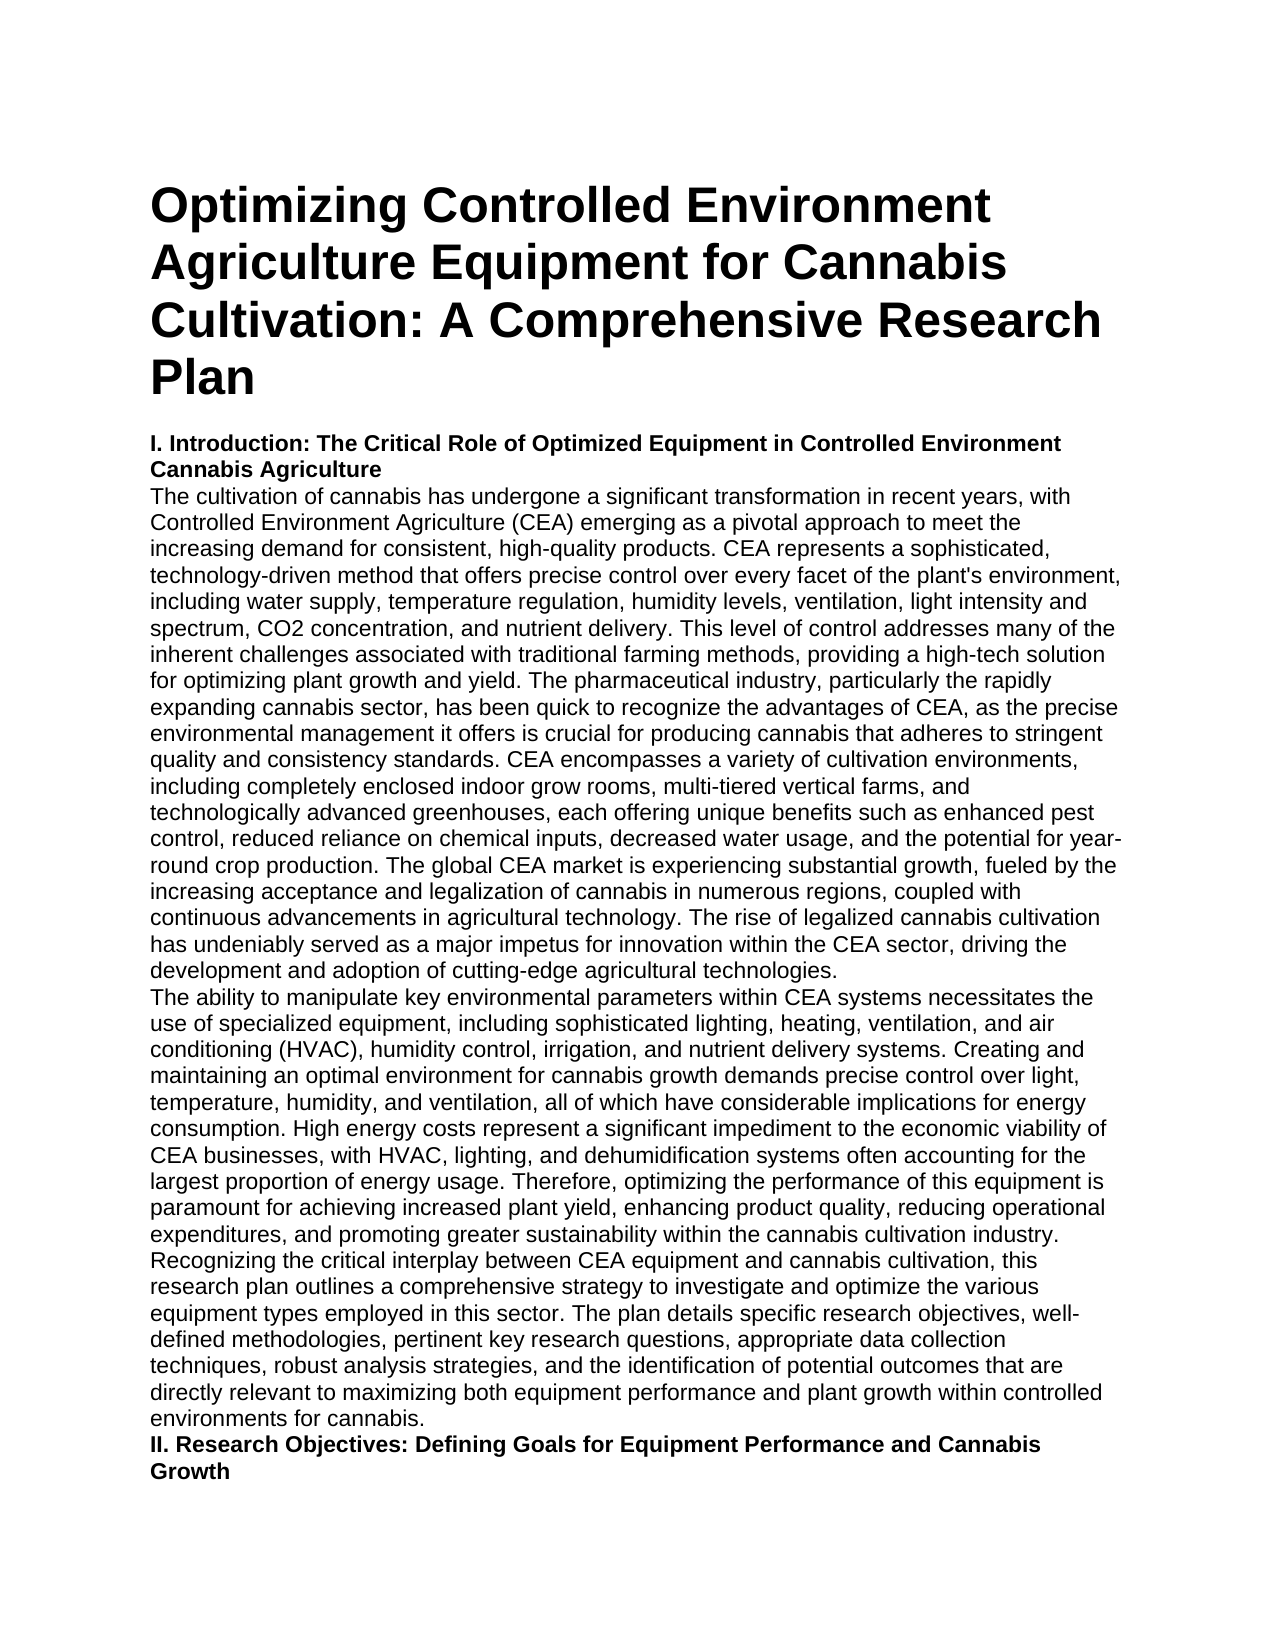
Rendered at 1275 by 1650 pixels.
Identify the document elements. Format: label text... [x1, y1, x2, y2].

text The cultivation of cannabis has undergone a significant transformation in recent years, with Controlled Environment Agriculture (CEA) emerging as a pivotal approach to meet the increasing demand for consistent, high-quality products. CEA represents a sophisticated, technology-driven method that offers precise control over every facet of the plant's environment, including water supply, temperature regulation, humidity levels, ventilation, light intensity and spectrum, CO2 concentration, and nutrient delivery. This level of control addresses many of the inherent challenges associated with traditional farming methods, providing a high-tech solution for optimizing plant growth and yield. The pharmaceutical industry, particularly the rapidly expanding cannabis sector, has been quick to recognize the advantages of CEA, as the precise environmental management it offers is crucial for producing cannabis that adheres to stringent quality and consistency standards. CEA encompasses a variety of cultivation environments, including completely enclosed indoor grow rooms, multi-tiered vertical farms, and technologically advanced greenhouses, each offering unique benefits such as enhanced pest control, reduced reliance on chemical inputs, decreased water usage, and the potential for year-round crop production. The global CEA market is experiencing substantial growth, fueled by the increasing acceptance and legalization of cannabis in numerous regions, coupled with continuous advancements in agricultural technology. The rise of legalized cannabis cultivation has undeniably served as a major impetus for innovation within the CEA sector, driving the development and adoption of cutting-edge agricultural technologies. [150, 483, 1125, 983]
subtitle Optimizing Controlled Environment Agriculture Equipment for Cannabis Cultivation: A Comprehensive Research Plan [150, 175, 1125, 405]
text The ability to manipulate key environmental parameters within CEA systems necessitates the use of specialized equipment, including sophisticated lighting, heating, ventilation, and air conditioning (HVAC), humidity control, irrigation, and nutrient delivery systems. Creating and maintaining an optimal environment for cannabis growth demands precise control over light, temperature, humidity, and ventilation, all of which have considerable implications for energy consumption. High energy costs represent a significant impediment to the economic viability of CEA businesses, with HVAC, lighting, and dehumidification systems often accounting for the largest proportion of energy usage. Therefore, optimizing the performance of this equipment is paramount for achieving increased plant yield, enhancing product quality, reducing operational expenditures, and promoting greater sustainability within the cannabis cultivation industry. Recognizing the critical interplay between CEA equipment and cannabis cultivation, this research plan outlines a comprehensive strategy to investigate and optimize the various equipment types employed in this sector. The plan details specific research objectives, well-defined methodologies, pertinent key research questions, appropriate data collection techniques, robust analysis strategies, and the identification of potential outcomes that are directly relevant to maximizing both equipment performance and plant growth within controlled environments for cannabis. [150, 983, 1125, 1431]
text I. Introduction: The Critical Role of Optimized Equipment in Controlled Environment Cannabis Agriculture [150, 430, 1125, 483]
text II. Research Objectives: Defining Goals for Equipment Performance and Cannabis Growth [150, 1431, 1125, 1484]
